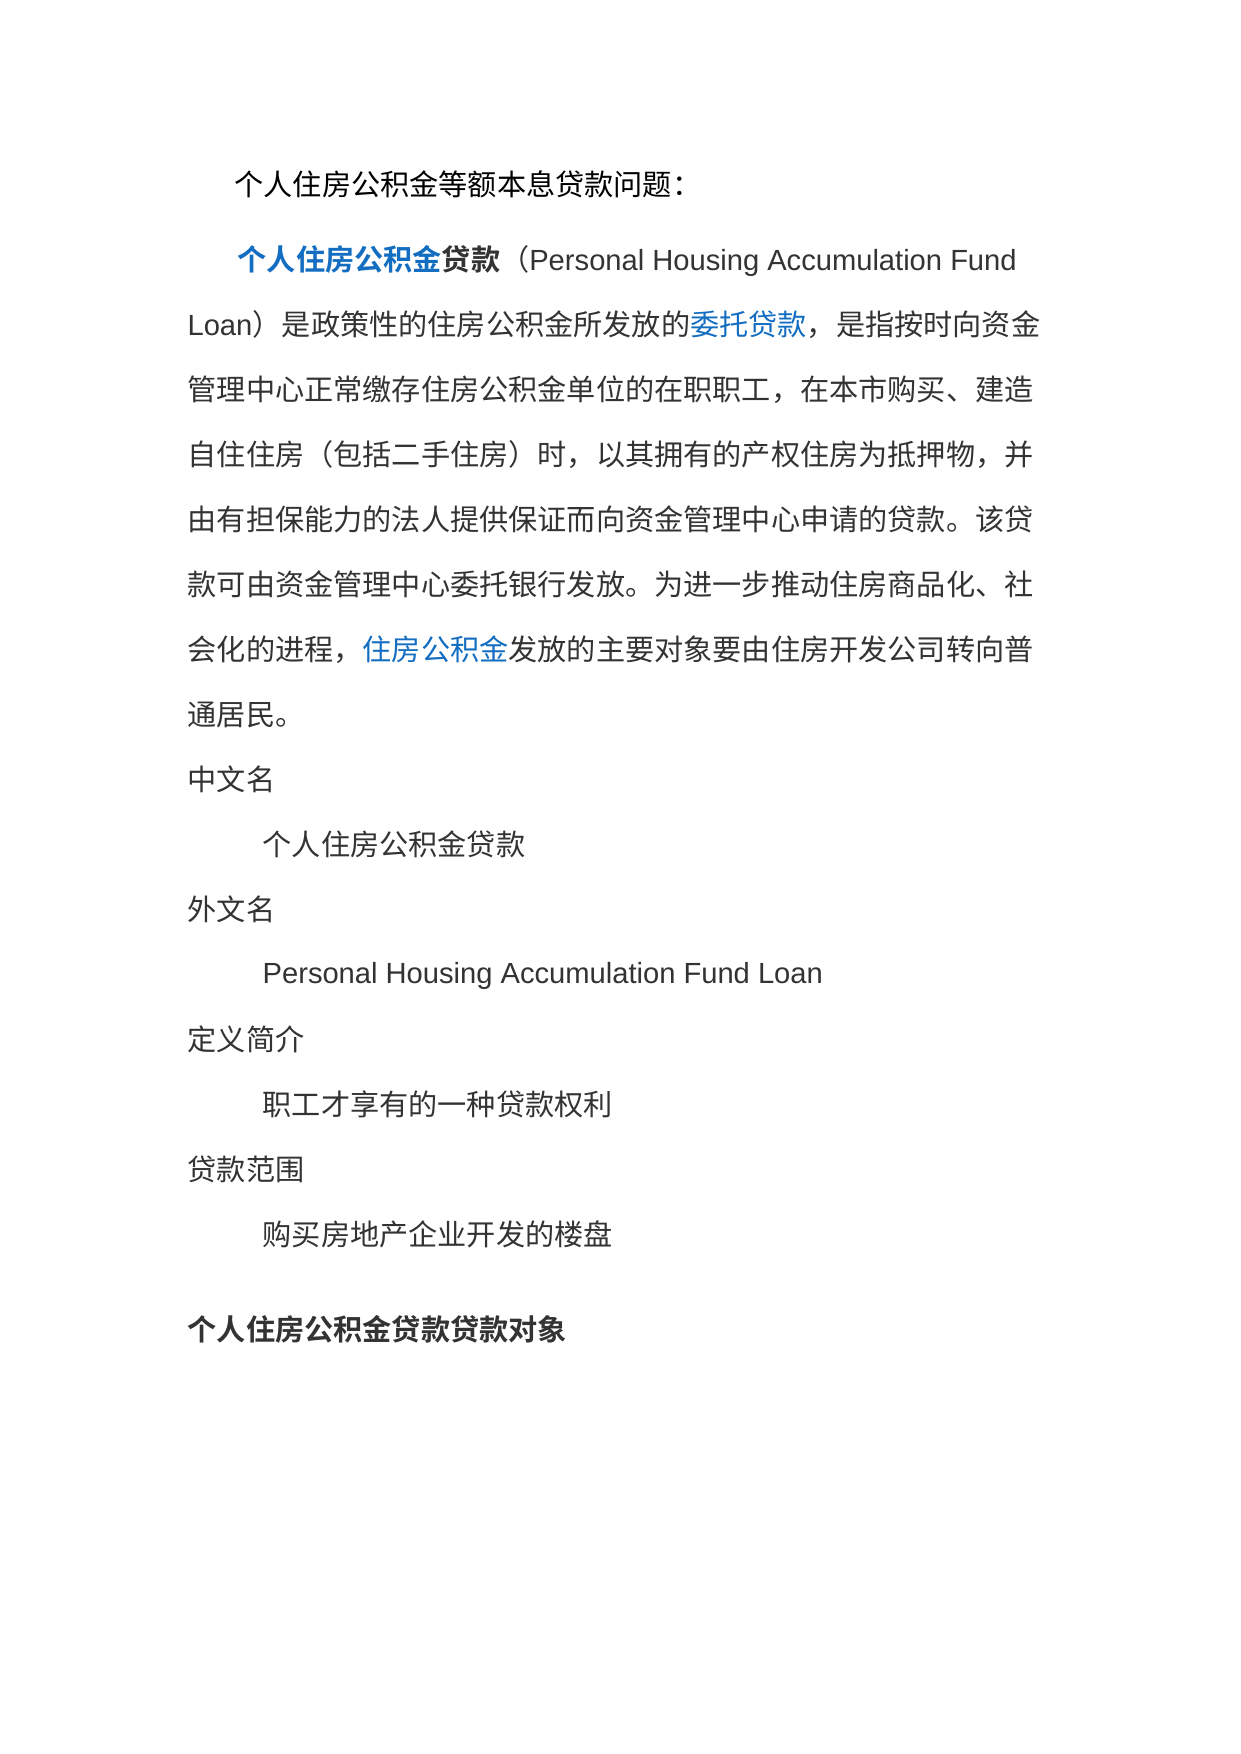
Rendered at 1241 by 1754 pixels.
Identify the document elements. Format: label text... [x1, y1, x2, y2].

text 购买房地产企业开发的楼盘 [262, 1201, 1053, 1266]
text 贷款范围 [187, 1136, 1053, 1201]
text 定义简介 [187, 1006, 1053, 1071]
text 个人住房公积金贷款贷款对象 [187, 1295, 1053, 1360]
text 职工才享有的一种贷款权利 [262, 1071, 1053, 1136]
text 中文名 [187, 746, 1053, 811]
text 个人住房公积金贷款（Personal Housing Accumulation Fund Loan）是政策性的住房公积金所发放的委托贷款，是指按时向资金管理中心正常缴存住房公积金单位的在职职工，在本市购买、建造自住住房（包括二手住房）时，以其拥有的产权住房为抵押物，并由有担保能力的法人提供保证而向资金管理中心申请的贷款。该贷款可由资金管理中心委托银行发放。为进一步推动住房商品化、社会化的进程，住房公积金发放的主要对象要由住房开发公司转向普通居民。 [187, 226, 1053, 746]
text Personal Housing Accumulation Fund Loan [262, 941, 1053, 1006]
text 个人住房公积金等额本息贷款问题： [187, 150, 1053, 215]
text 外文名 [187, 876, 1053, 941]
text 个人住房公积金贷款 [262, 811, 1053, 876]
